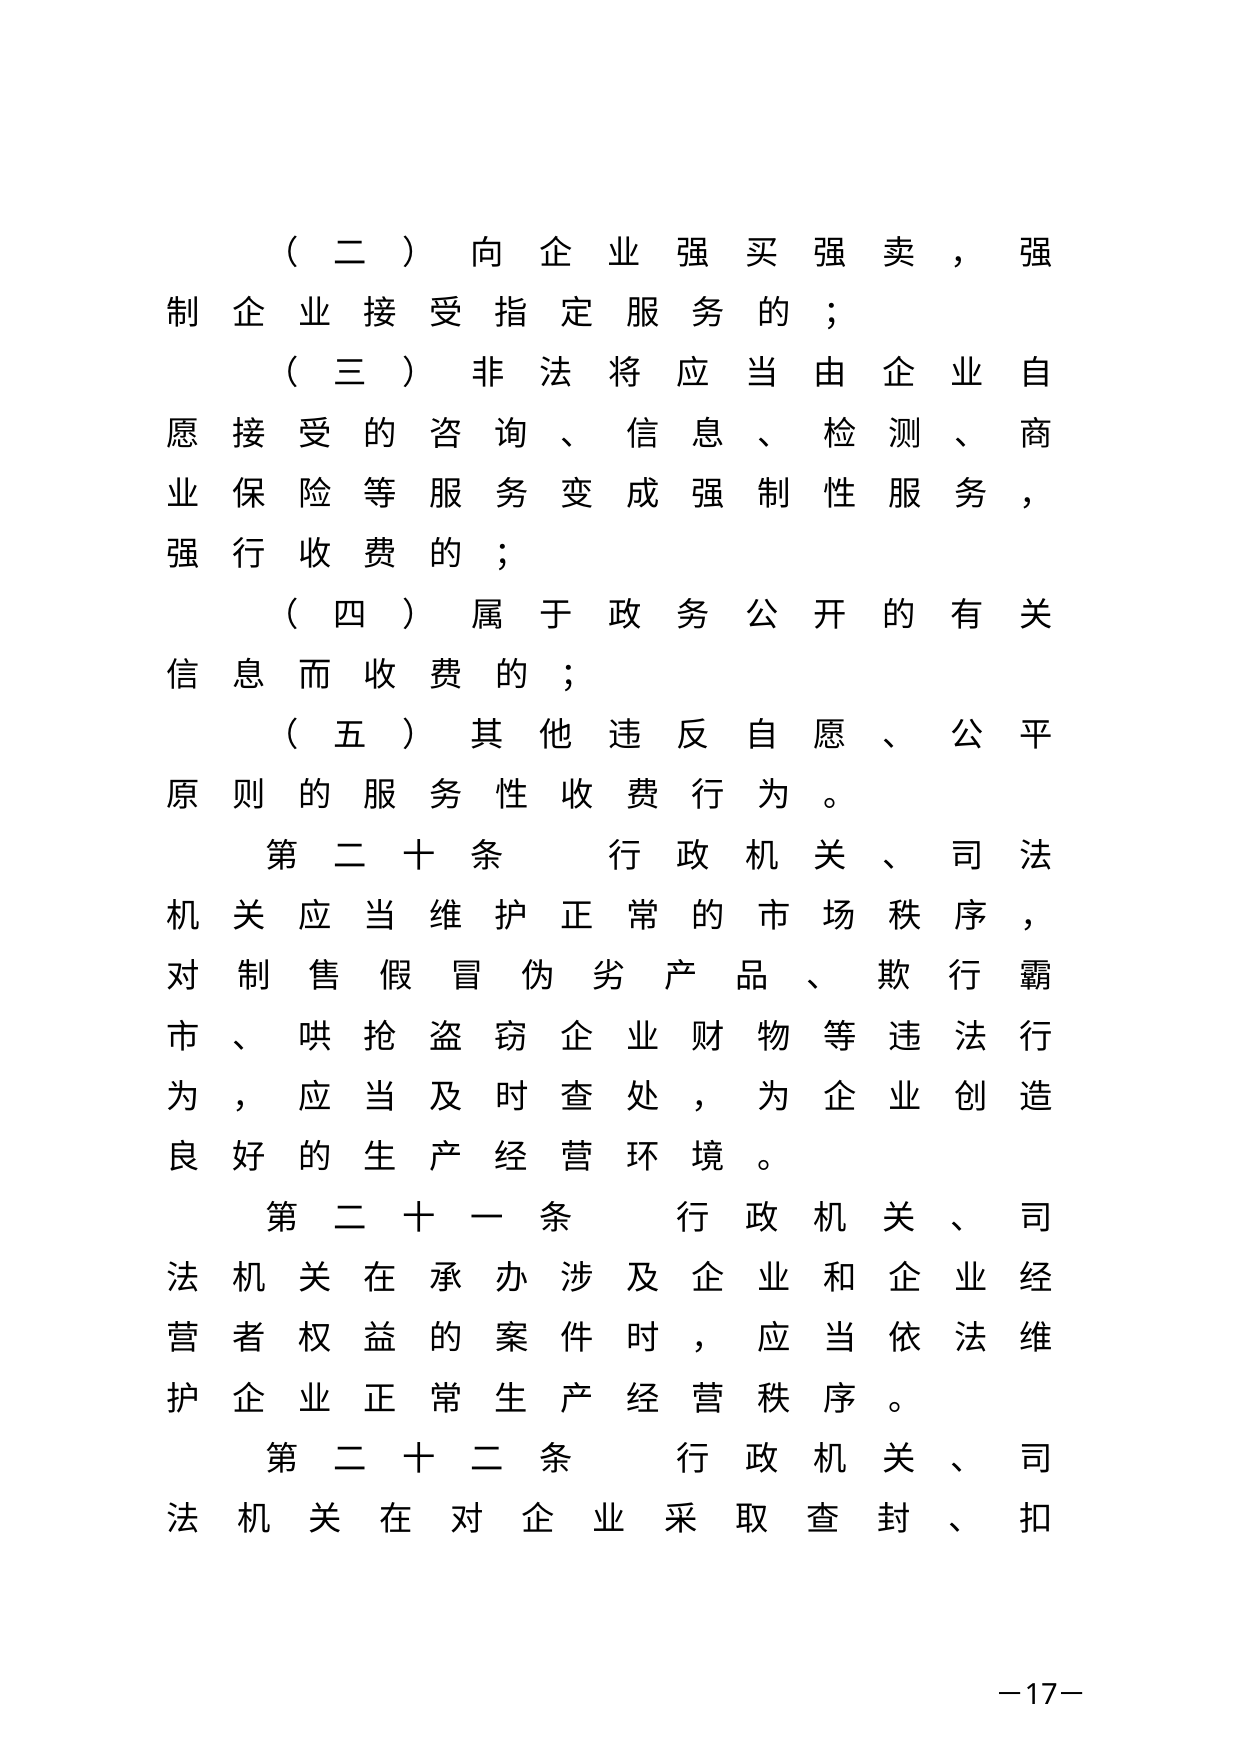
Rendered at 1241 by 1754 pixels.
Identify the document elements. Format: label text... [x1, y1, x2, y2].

text （五）其他违反自愿、公平原则的服务性收费行为。 [167, 702, 1085, 822]
text （二）向企业强买强卖，强制企业接受指定服务的； [167, 219, 1085, 340]
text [167, 1426, 1085, 1546]
text （三）非法将应当由企业自愿接受的咨询、信息、检测、商业保险等服务变成强制性服务，强行收费的； [167, 340, 1085, 581]
text （四）属于政务公开的有关信息而收费的； [167, 581, 1085, 702]
text 第二十条 行政机关、司法机关应当维护正常的市场秩序，对制售假冒伪劣产品、欺行霸市、哄抢盗窃企业财物等违法行为，应当及时查处，为企业创造良好的生产经营环境。 [167, 822, 1085, 1184]
text 第二十一条 行政机关、司法机关在承办涉及企业和企业经营者权益的案件时，应当依法维护企业正常生产经营秩序。 [167, 1184, 1085, 1426]
